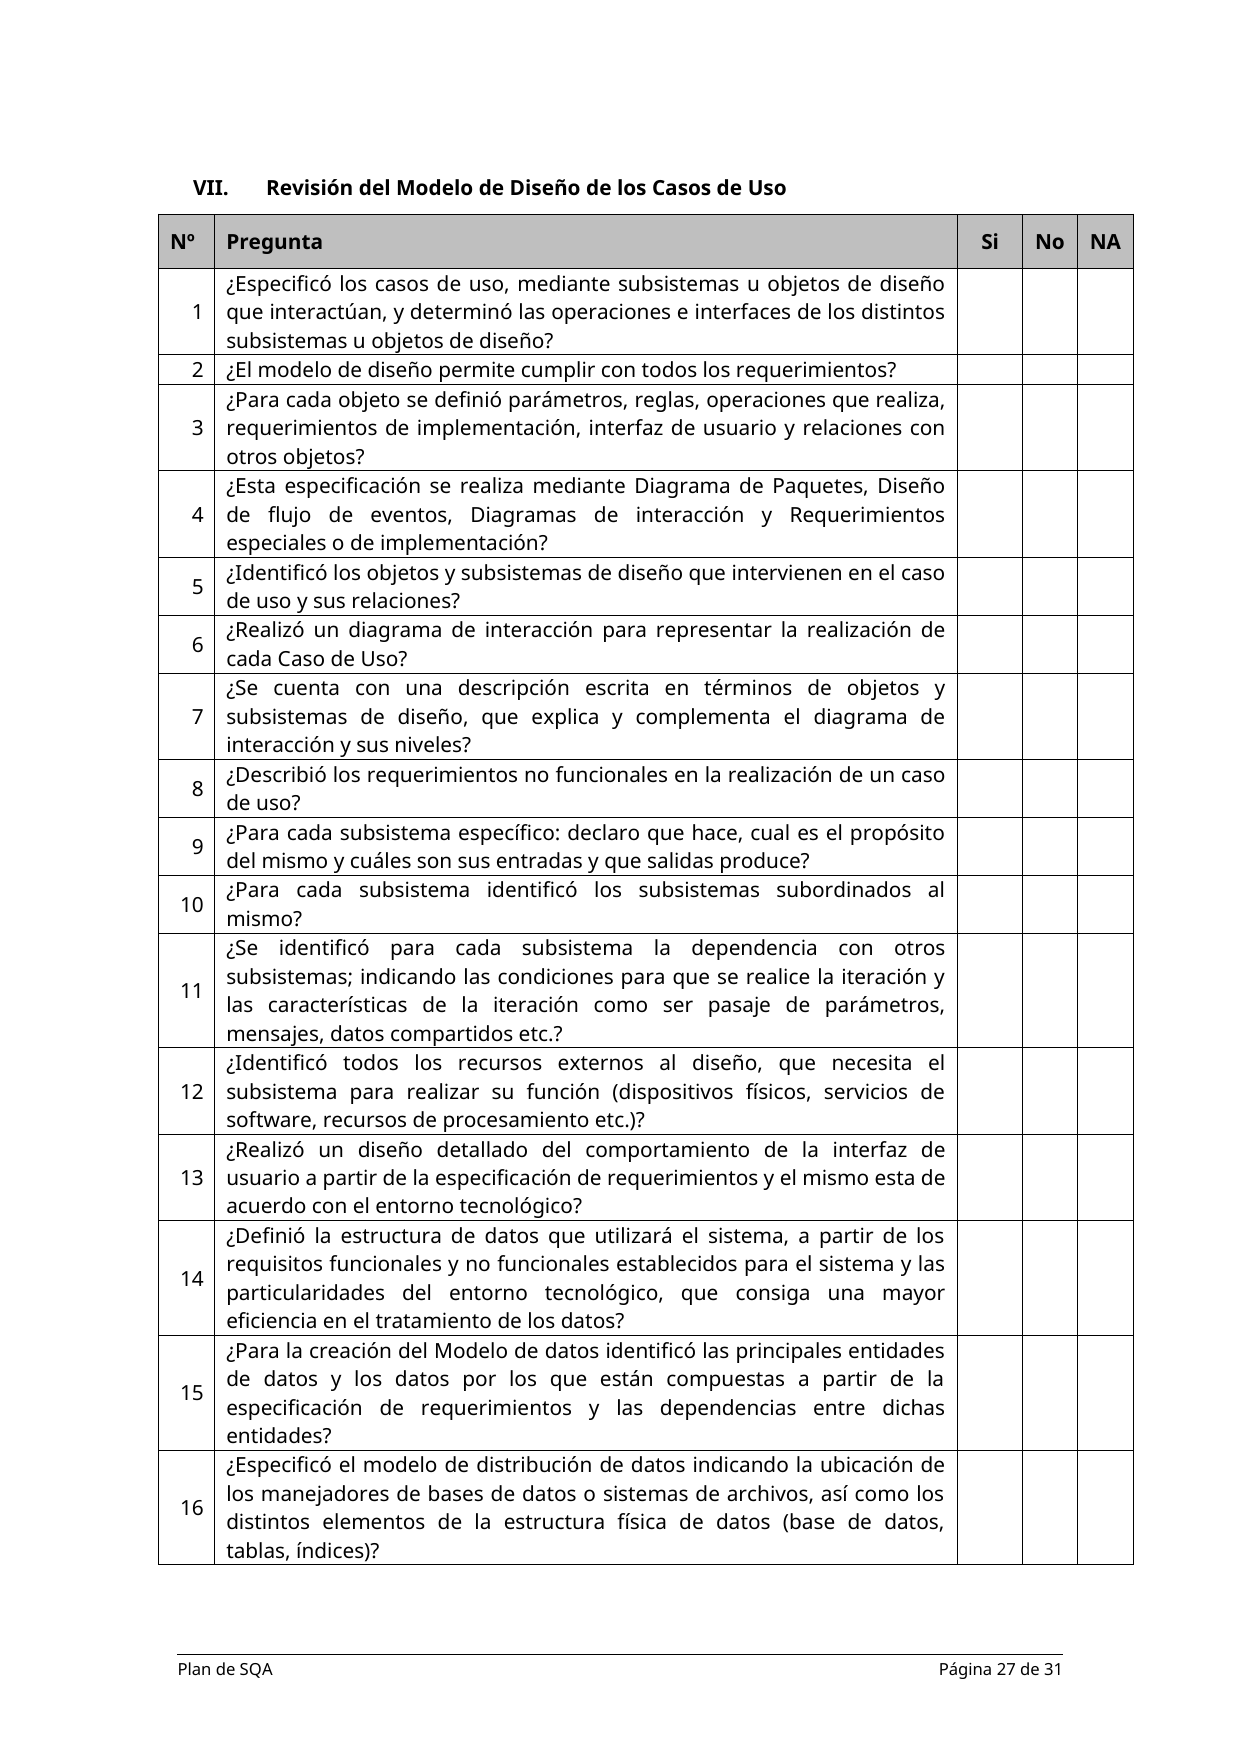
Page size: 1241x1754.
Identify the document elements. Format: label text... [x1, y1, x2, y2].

table_cell ¿Realizó un diagrama de interacción para representar la realización de cada Caso de Uso? [215, 616, 957, 672]
table_cell 6 [159, 616, 214, 672]
table_cell 5 [159, 558, 214, 614]
table_cell [1023, 876, 1077, 932]
table_cell [1078, 558, 1133, 614]
table_cell ¿Esta especificación se realiza mediante Diagrama de Paquetes, Diseño de flujo de eventos, Diagramas de interacción y Requerimientos especiales o de implementación? [215, 471, 957, 557]
table_cell [958, 760, 1022, 817]
table_cell ¿Realizó un diseño detallado del comportamiento de la interfaz de usuario a partir de la especificación de requerimientos y el mismo esta de acuerdo con el entorno tecnológico? [215, 1135, 957, 1220]
table_cell [1078, 1221, 1133, 1335]
table_cell [1078, 876, 1133, 932]
table_cell 3 [159, 385, 214, 470]
table_cell [1023, 269, 1077, 354]
table_cell 14 [159, 1221, 214, 1335]
table_cell [958, 616, 1022, 672]
table_cell 12 [159, 1048, 214, 1134]
text Revisión del Modelo de Diseño de los Casos de Uso [229, 173, 1063, 201]
table_cell ¿Identificó todos los recursos externos al diseño, que necesita el subsistema para realizar su función (dispositivos físicos, servicios de software, recursos de procesamiento etc.)? [215, 1048, 957, 1134]
table_cell 2 [159, 355, 214, 384]
table_cell [958, 471, 1022, 557]
table_cell [1078, 934, 1133, 1047]
table_cell ¿Para cada objeto se definió parámetros, reglas, operaciones que realiza, requerimientos de implementación, interfaz de usuario y relaciones con otros objetos? [215, 385, 957, 470]
table_cell [1078, 355, 1133, 384]
table_cell [1078, 385, 1133, 470]
table_cell [958, 1451, 1022, 1564]
table_header NA [1078, 215, 1133, 268]
table_cell [1023, 616, 1077, 672]
table_cell 1 [159, 269, 214, 354]
table_cell ¿Describió los requerimientos no funcionales en la realización de un caso de uso? [215, 760, 957, 817]
table_cell ¿El modelo de diseño permite cumplir con todos los requerimientos? [215, 355, 957, 384]
table_cell [1023, 471, 1077, 557]
table_cell [1023, 1221, 1077, 1335]
table_cell [958, 674, 1022, 759]
table_cell ¿Definió la estructura de datos que utilizará el sistema, a partir de los requisitos funcionales y no funcionales establecidos para el sistema y las particularidades del entorno tecnológico, que consiga una mayor eficiencia en el tratamiento de los datos? [215, 1221, 957, 1335]
table_cell [1078, 471, 1133, 557]
table_cell [1023, 1336, 1077, 1449]
table_cell 8 [159, 760, 214, 817]
table_cell 13 [159, 1135, 214, 1220]
table_cell [958, 558, 1022, 614]
table_cell [1078, 760, 1133, 817]
table_cell [958, 1135, 1022, 1220]
table_cell [958, 1221, 1022, 1335]
table_cell 7 [159, 674, 214, 759]
table_cell 10 [159, 876, 214, 932]
table_cell 16 [159, 1451, 214, 1564]
table_cell ¿Especificó el modelo de distribución de datos indicando la ubicación de los manejadores de bases de datos o sistemas de archivos, así como los distintos elementos de la estructura física de datos (base de datos, tablas, índices)? [215, 1451, 957, 1564]
table_header Pregunta [215, 215, 957, 268]
table_cell [1023, 674, 1077, 759]
table_cell [1023, 558, 1077, 614]
table_cell [958, 355, 1022, 384]
table_cell [1078, 818, 1133, 874]
table_cell [1023, 1135, 1077, 1220]
table_cell [958, 1336, 1022, 1449]
table_cell [1078, 1135, 1133, 1220]
table_cell [1023, 934, 1077, 1047]
table_cell [958, 876, 1022, 932]
table_cell ¿Para cada subsistema identificó los subsistemas subordinados al mismo? [215, 876, 957, 932]
table_cell 9 [159, 818, 214, 874]
table_cell 11 [159, 934, 214, 1047]
table_header Nº [159, 215, 214, 268]
table_cell [1078, 1048, 1133, 1134]
table_cell ¿Se identificó para cada subsistema la dependencia con otros subsistemas; indicando las condiciones para que se realice la iteración y las características de la iteración como ser pasaje de parámetros, mensajes, datos compartidos etc.? [215, 934, 957, 1047]
table_cell [958, 1048, 1022, 1134]
table_cell [958, 818, 1022, 874]
table_cell [1078, 269, 1133, 354]
table_cell [1078, 1336, 1133, 1449]
table_cell [958, 269, 1022, 354]
table_cell [1023, 760, 1077, 817]
table_cell 4 [159, 471, 214, 557]
table_cell [1078, 674, 1133, 759]
table_cell ¿Identificó los objetos y subsistemas de diseño que intervienen en el caso de uso y sus relaciones? [215, 558, 957, 614]
table_cell [1023, 1451, 1077, 1564]
table_cell [1023, 1048, 1077, 1134]
table_cell [1078, 616, 1133, 672]
table_cell ¿Para cada subsistema específico: declaro que hace, cual es el propósito del mismo y cuáles son sus entradas y que salidas produce? [215, 818, 957, 874]
table_cell ¿Se cuenta con una descripción escrita en términos de objetos y subsistemas de diseño, que explica y complementa el diagrama de interacción y sus niveles? [215, 674, 957, 759]
table_cell ¿Especificó los casos de uso, mediante subsistemas u objetos de diseño que interactúan, y determinó las operaciones e interfaces de los distintos subsistemas u objetos de diseño? [215, 269, 957, 354]
table_cell [958, 385, 1022, 470]
table_cell [1023, 818, 1077, 874]
table_header No [1023, 215, 1077, 268]
table_header Si [958, 215, 1022, 268]
table_cell [1023, 385, 1077, 470]
table_cell [1078, 1451, 1133, 1564]
table_cell [958, 934, 1022, 1047]
table_cell ¿Para la creación del Modelo de datos identificó las principales entidades de datos y los datos por los que están compuestas a partir de la especificación de requerimientos y las dependencias entre dichas entidades? [215, 1336, 957, 1449]
table_cell 15 [159, 1336, 214, 1449]
table_cell [1023, 355, 1077, 384]
